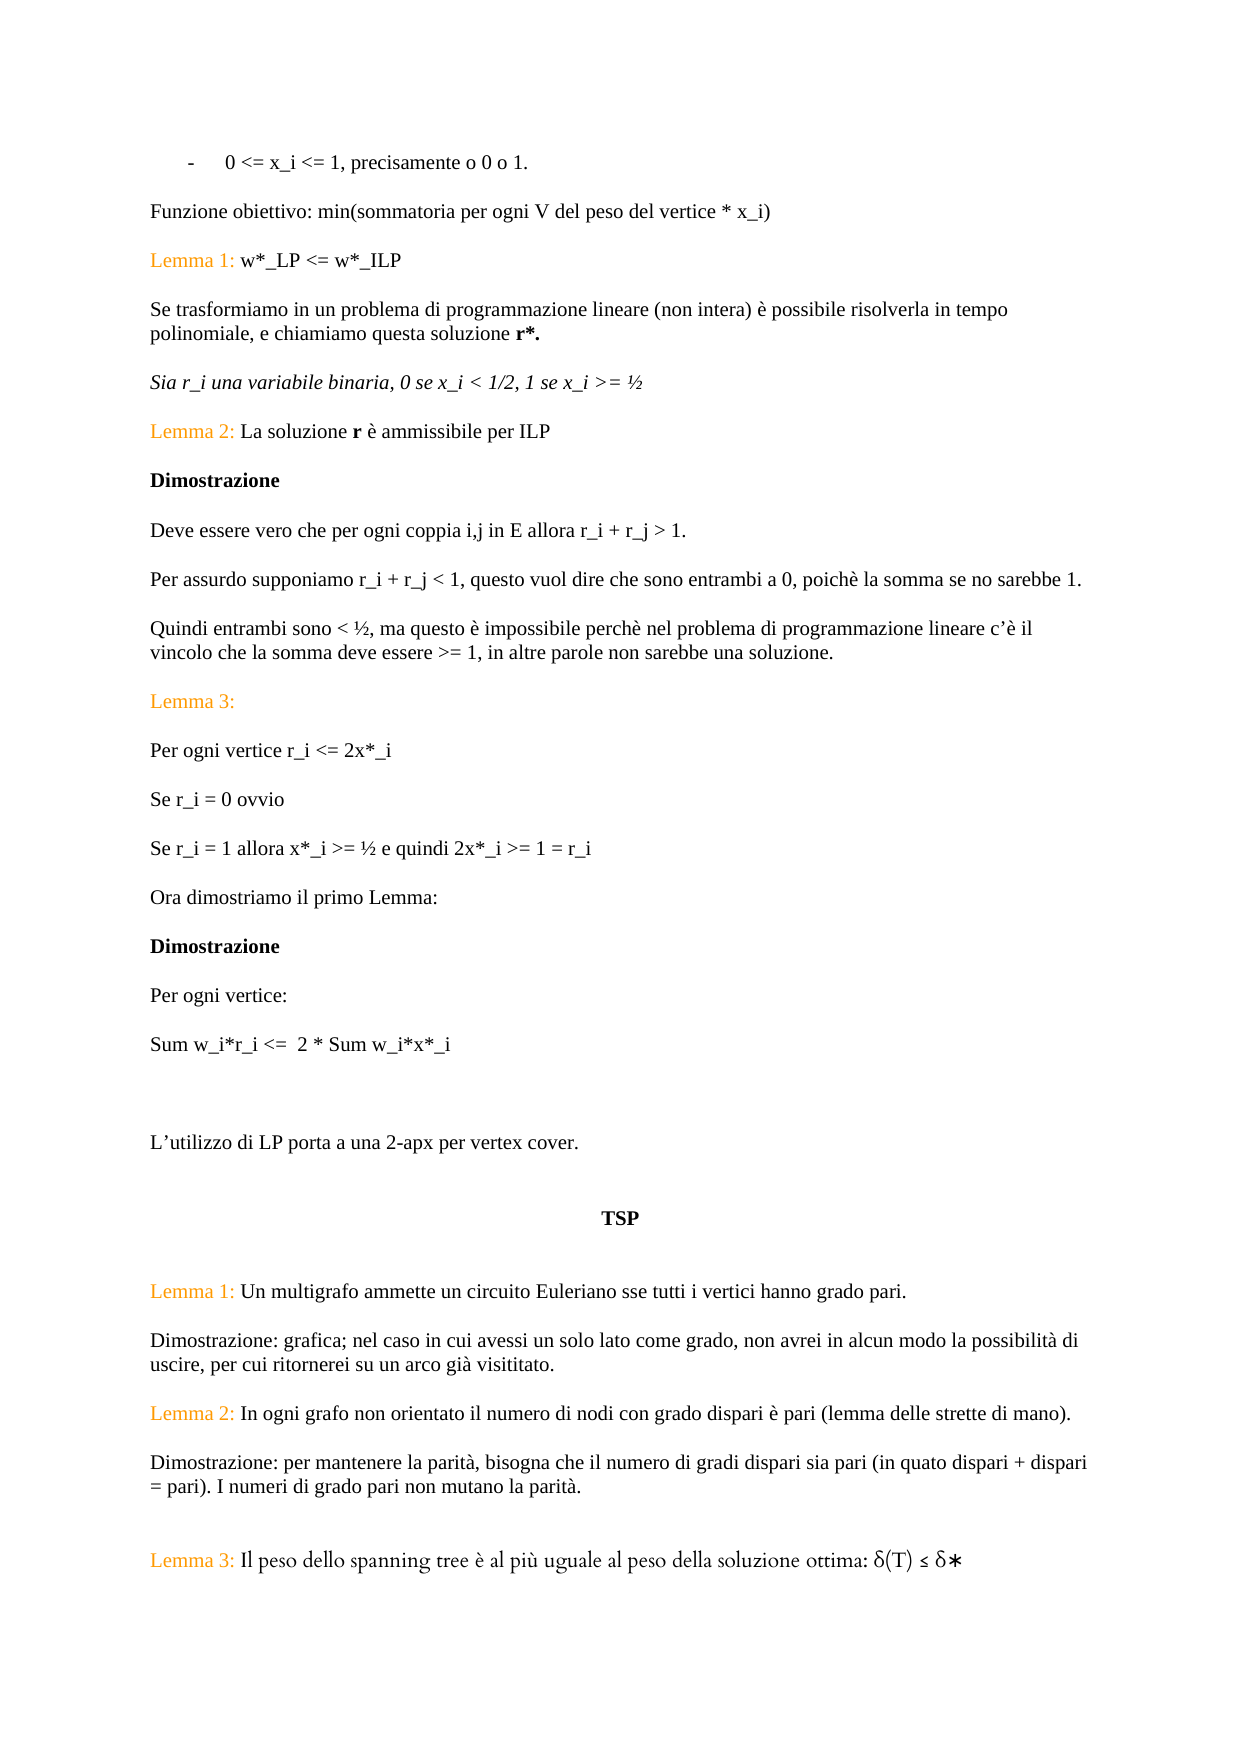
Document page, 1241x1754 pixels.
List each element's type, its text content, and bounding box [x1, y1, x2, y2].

text Quindi entrambi sono < ½, ma questo è impossibile perchè nel problema di programmazione lineare c’è il vincolo che la somma deve essere >= 1, in altre parole non sarebbe una soluzione. [150, 616, 1090, 664]
text L’utilizzo di LP porta a una 2-apx per vertex cover. [150, 1130, 1090, 1154]
text Deve essere vero che per ogni coppia i,j in E allora r_i + r_j > 1. [150, 517, 1090, 542]
text Lemma 3: Il peso dello spanning tree è al più uguale al peso della soluzione ottima: δ(T) ≤ δ∗ [150, 1547, 1090, 1576]
text Lemma 1: Un multigrafo ammette un circuito Euleriano sse tutti i vertici hanno grado pari. [150, 1279, 1090, 1303]
text Lemma 2: La soluzione r è ammissibile per ILP [150, 419, 1090, 443]
text Se r_i = 0 ovvio [150, 787, 1090, 811]
text Ora dimostriamo il primo Lemma: [150, 885, 1090, 909]
text Per assurdo supponiamo r_i + r_j < 1, questo vuol dire che sono entrambi a 0, poichè la somma se no sarebbe 1. [150, 567, 1090, 591]
text Lemma 2: In ogni grafo non orientato il numero di nodi con grado dispari è pari (lemma delle strette di mano). [150, 1401, 1090, 1425]
text Dimostrazione: per mantenere la parità, bisogna che il numero di gradi dispari sia pari (in quato dispari + dispari = pari). I numeri di grado pari non mutano la parità. [150, 1450, 1090, 1498]
text Funzione obiettivo: min(sommatoria per ogni V del peso del vertice * x_i) [150, 199, 1090, 223]
text Per ogni vertice: [150, 983, 1090, 1007]
text Se trasformiamo in un problema di programmazione lineare (non intera) è possibile risolverla in tempo polinomiale, e chiamiamo questa soluzione r*. [150, 297, 1090, 345]
text Dimostrazione: grafica; nel caso in cui avessi un solo lato come grado, non avrei in alcun modo la possibilità di uscire, per cui ritornerei su un arco già visititato. [150, 1328, 1090, 1376]
text Se r_i = 1 allora x*_i >= ½ e quindi 2x*_i >= 1 = r_i [150, 836, 1090, 860]
text Sia r_i una variabile binaria, 0 se x_i < 1/2, 1 se x_i >= ½ [150, 370, 1090, 394]
text Lemma 1: w*_LP <= w*_ILP [150, 248, 1090, 272]
text Dimostrazione [150, 468, 1090, 492]
text Lemma 3: [150, 689, 1090, 713]
list 0 <= x_i <= 1, precisamente o 0 o 1. [187, 150, 1090, 174]
text Dimostrazione [150, 934, 1090, 958]
text Per ogni vertice r_i <= 2x*_i [150, 738, 1090, 762]
text Sum w_i*r_i <= 2 * Sum w_i*x*_i [150, 1032, 1090, 1056]
text TSP [150, 1206, 1090, 1230]
